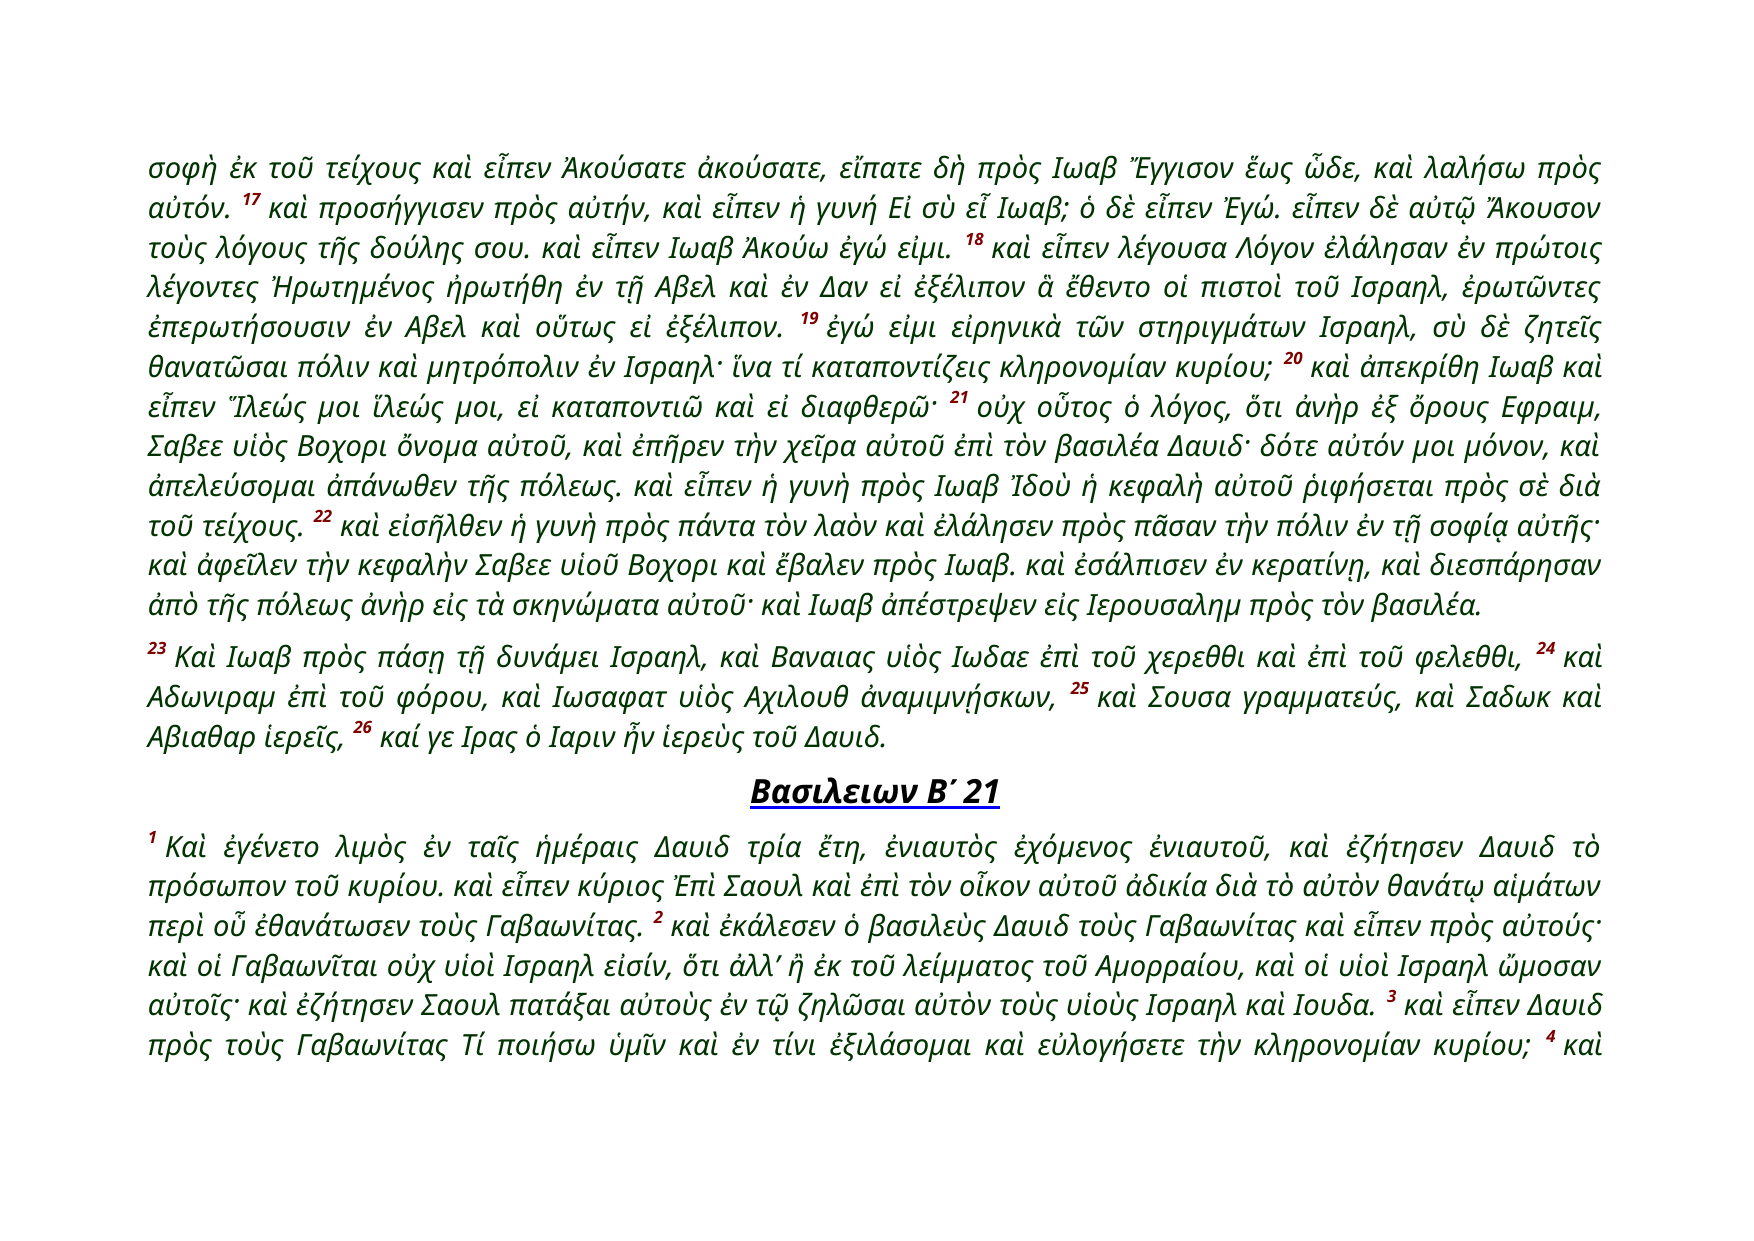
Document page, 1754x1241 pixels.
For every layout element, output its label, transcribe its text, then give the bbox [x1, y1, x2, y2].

text Βασιλειων Βʹ 21 [148, 768, 1606, 813]
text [148, 148, 1606, 624]
text 23 Καὶ Ιωαβ πρὸς πάσῃ τῇ δυνάμει Ισραηλ, καὶ Βαναιας υἱὸς Ιωδαε ἐπὶ τοῦ χερεθθι καὶ ἐπὶ τοῦ φελεθθι, 24 καὶ Αδωνιραμ ἐπὶ τοῦ φόρου, καὶ Ιωσαφατ υἱὸς Αχιλουθ ἀναμιμνῄσκων, 25 καὶ Σουσα γραμματεύς, καὶ Σαδωκ καὶ Αβιαθαρ ἱερεῖς, 26 καί γε Ιρας ὁ Ιαριν ἦν ἱερεὺς τοῦ Δαυιδ. [148, 636, 1606, 756]
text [148, 826, 1606, 1064]
